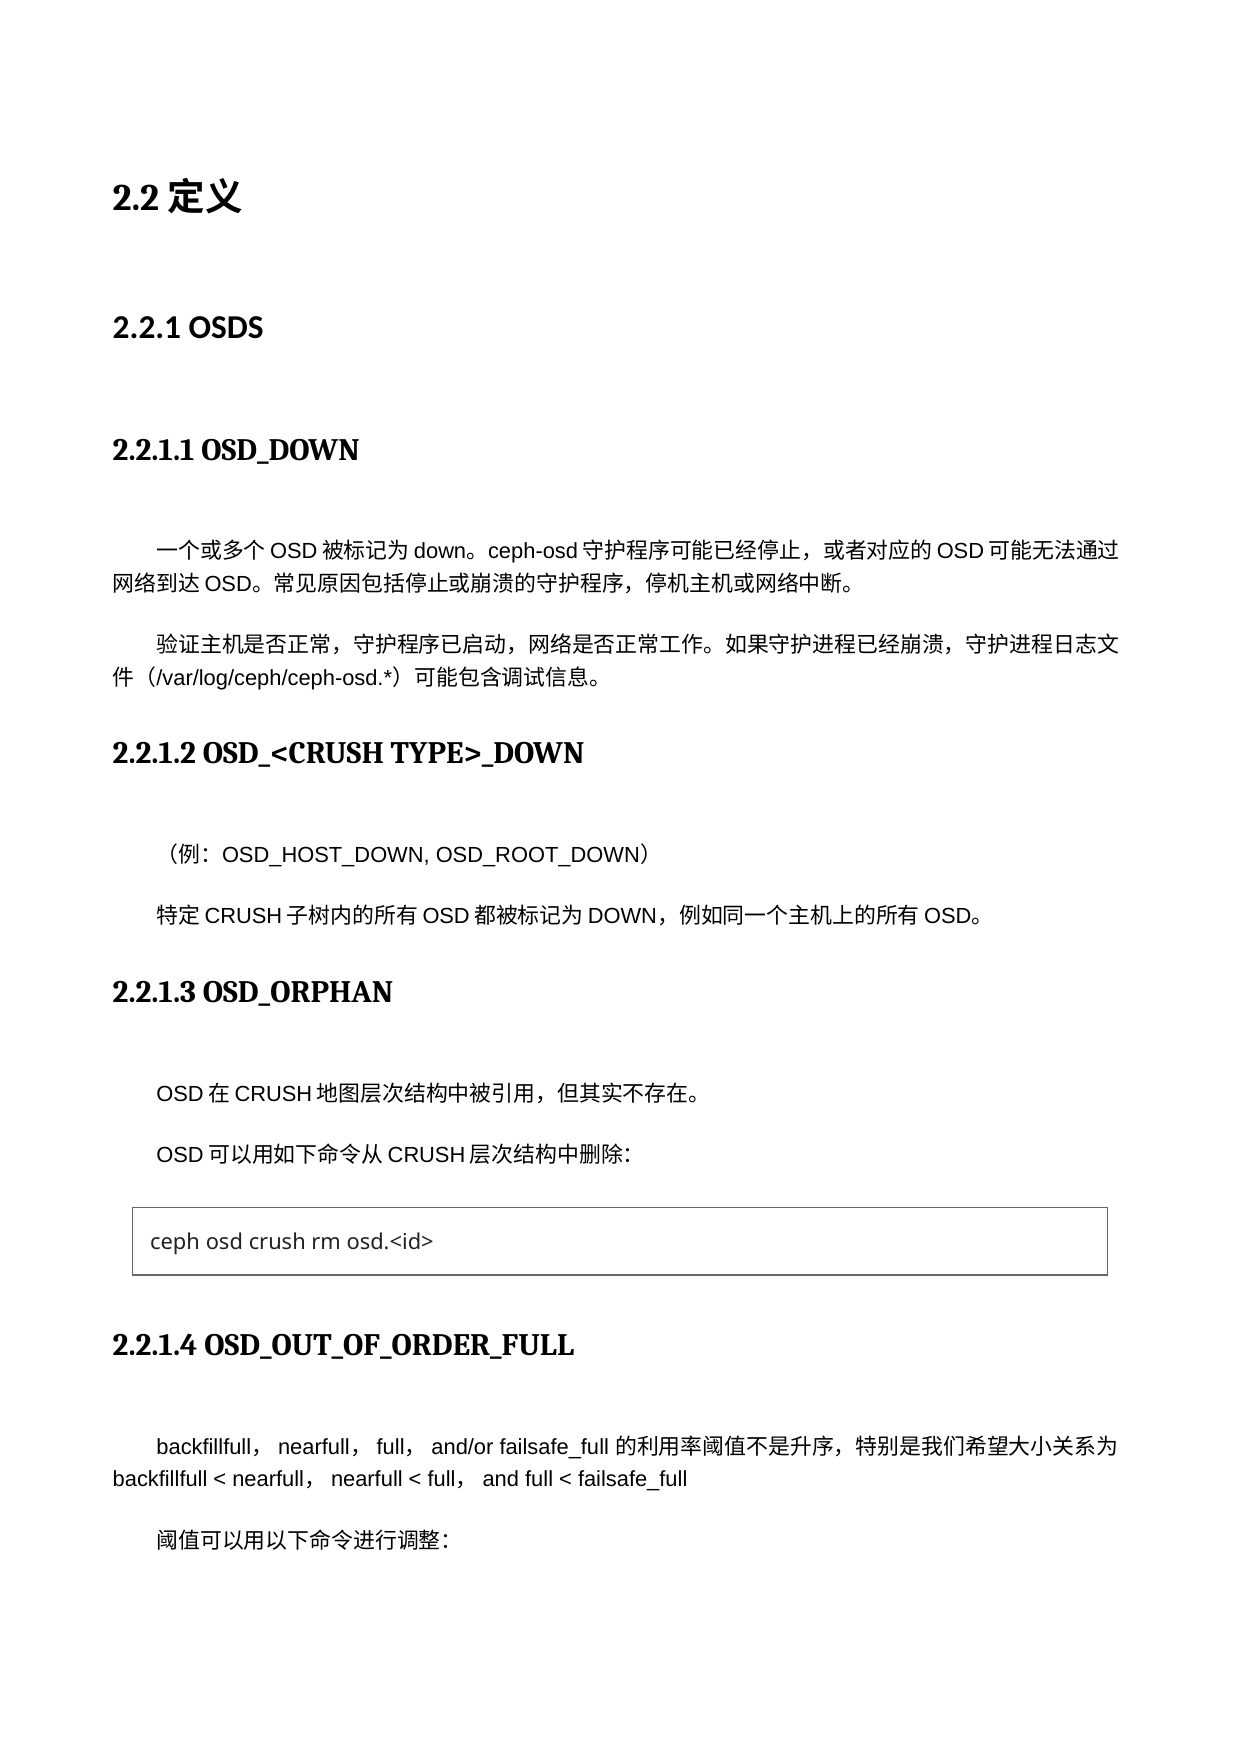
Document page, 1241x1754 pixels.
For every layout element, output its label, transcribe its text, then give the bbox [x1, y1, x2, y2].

text 阈值可以用以下命令进行调整： [112, 1523, 1128, 1555]
text （例：OSD_HOST_DOWN, OSD_ROOT_DOWN） [112, 836, 1128, 869]
subtitle 2.2.1 OSDS [112, 294, 1128, 359]
text backfillfull， nearfull， full， and/or failsafe_full 的利用率阈值不是升序，特别是我们希望大小关系为backfillfull < nearfull， nearfull < full， and full < failsafe_full [112, 1428, 1128, 1493]
text 验证主机是否正常，守护程序已启动，网络是否正常工作。如果守护进程已经崩溃，守护进程日志文件（/var/log/ceph/ceph-osd.*）可能包含调试信息。 [112, 627, 1128, 692]
subtitle 2.2.1.2 OSD_<CRUSH TYPE>_DOWN [112, 721, 1128, 786]
subtitle 2.2.1.3 OSD_ORPHAN [112, 960, 1128, 1025]
subtitle 2.2 定义 [112, 162, 1128, 227]
text 一个或多个OSD被标记为down。ceph-osd守护程序可能已经停止，或者对应的OSD可能无法通过网络到达OSD。常见原因包括停止或崩溃的守护程序，停机主机或网络中断。 [112, 533, 1128, 598]
text ceph osd crush rm osd.<id> [133, 1208, 1107, 1274]
text 特定CRUSH子树内的所有OSD都被标记为DOWN，例如同一个主机上的所有OSD。 [112, 898, 1128, 931]
subtitle 2.2.1.4 OSD_OUT_OF_ORDER_FULL [112, 1313, 1128, 1378]
text OSD在CRUSH地图层次结构中被引用，但其实不存在。 [112, 1075, 1128, 1108]
subtitle 2.2.1.1 OSD_DOWN [112, 417, 1128, 482]
text OSD可以用如下命令从CRUSH层次结构中删除： [112, 1137, 1128, 1169]
